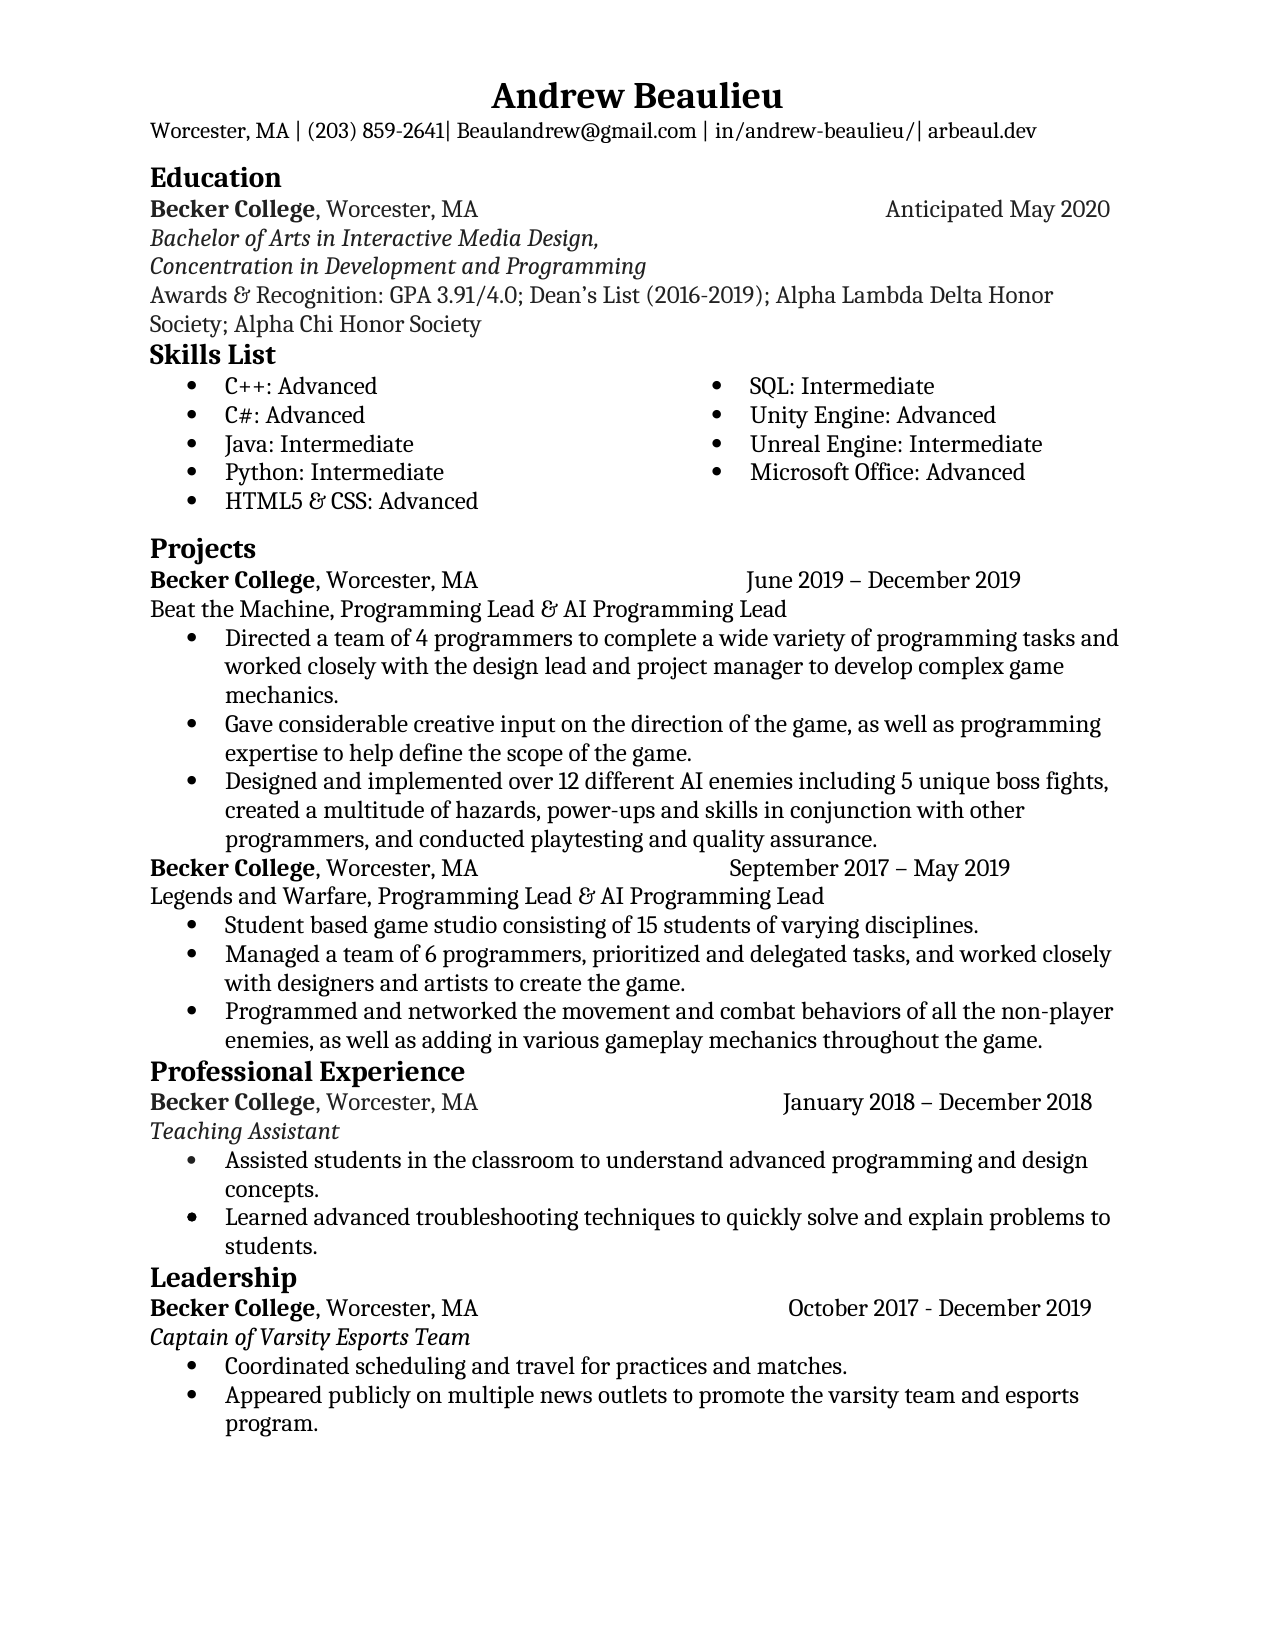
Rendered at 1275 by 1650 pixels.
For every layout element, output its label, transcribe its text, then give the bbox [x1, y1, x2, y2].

text Awards & Recognition: GPA 3.91/4.0; Dean’s List (2016-2019); Alpha Lambda Delta Honor Society; Alpha Chi Honor Society [150, 281, 1125, 338]
list Unity Engine: Advanced [712, 401, 1125, 429]
text Becker College, Worcester, MA September 2017 – May 2019 [150, 853, 1125, 882]
list C++: Advanced [187, 372, 600, 401]
list Programmed and networked the movement and combat behaviors of all the non-player enemies, as well as adding in various gameplay mechanics throughout the game. [187, 997, 1125, 1055]
text Captain of Varsity Esports Team [150, 1323, 1125, 1352]
text Andrew Beaulieu [255, 75, 1020, 118]
text Concentration in Development and Programming [150, 252, 1125, 281]
text Skills List [150, 338, 1125, 372]
list Unreal Engine: Intermediate [712, 429, 1125, 458]
list Designed and implemented over 12 different AI enemies including 5 unique boss fights, created a multitude of hazards, power-ups and skills in conjunction with other programmers, and conducted playtesting and quality assurance. [187, 767, 1125, 853]
text Becker College, Worcester, MA October 2017 - December 2019 [150, 1294, 1125, 1323]
list Appeared publicly on multiple news outlets to promote the varsity team and esports program. [187, 1381, 1125, 1438]
text Teaching Assistant [150, 1117, 1125, 1146]
list Python: Intermediate [187, 458, 600, 487]
list HTML5 & CSS: Advanced [187, 487, 600, 516]
list Directed a team of 4 programmers to complete a wide variety of programming tasks and worked closely with the design lead and project manager to develop complex game mechanics. [187, 623, 1125, 710]
list Assisted students in the classroom to understand advanced programming and design concepts. [187, 1146, 1125, 1203]
list Managed a team of 6 programmers, prioritized and delegated tasks, and worked closely with designers and artists to create the game. [187, 940, 1125, 997]
list Gave considerable creative input on the direction of the game, as well as programming expertise to help define the scope of the game. [187, 710, 1125, 767]
list Coordinated scheduling and travel for practices and matches. [187, 1352, 1125, 1381]
list Student based game studio consisting of 15 students of varying disciplines. [187, 911, 1125, 940]
text Worcester, MA | (203) 859-2641| Beaulandrew@gmail.com | in/andrew-beaulieu/| arbeaul.dev [150, 118, 1125, 144]
list Java: Intermediate [187, 429, 600, 458]
text Becker College, Worcester, MA June 2019 – December 2019 [150, 566, 1125, 595]
text Education [150, 161, 1125, 195]
text Bachelor of Arts in Interactive Media Design, [150, 223, 1125, 252]
list C#: Advanced [187, 401, 600, 429]
text Becker College, Worcester, MA Anticipated May 2020 [150, 195, 1125, 223]
text Leadership [150, 1261, 1125, 1294]
list SQL: Intermediate [712, 372, 1125, 401]
list Microsoft Office: Advanced [712, 458, 1125, 487]
text Professional Experience [150, 1055, 1125, 1088]
text Projects [150, 532, 1125, 566]
text Becker College, Worcester, MA January 2018 – December 2018 [150, 1088, 1125, 1117]
text Legends and Warfare, Programming Lead & AI Programming Lead [150, 882, 1125, 911]
text Beat the Machine, Programming Lead & AI Programming Lead [150, 595, 1125, 623]
list Learned advanced troubleshooting techniques to quickly solve and explain problems to students. [187, 1203, 1125, 1261]
